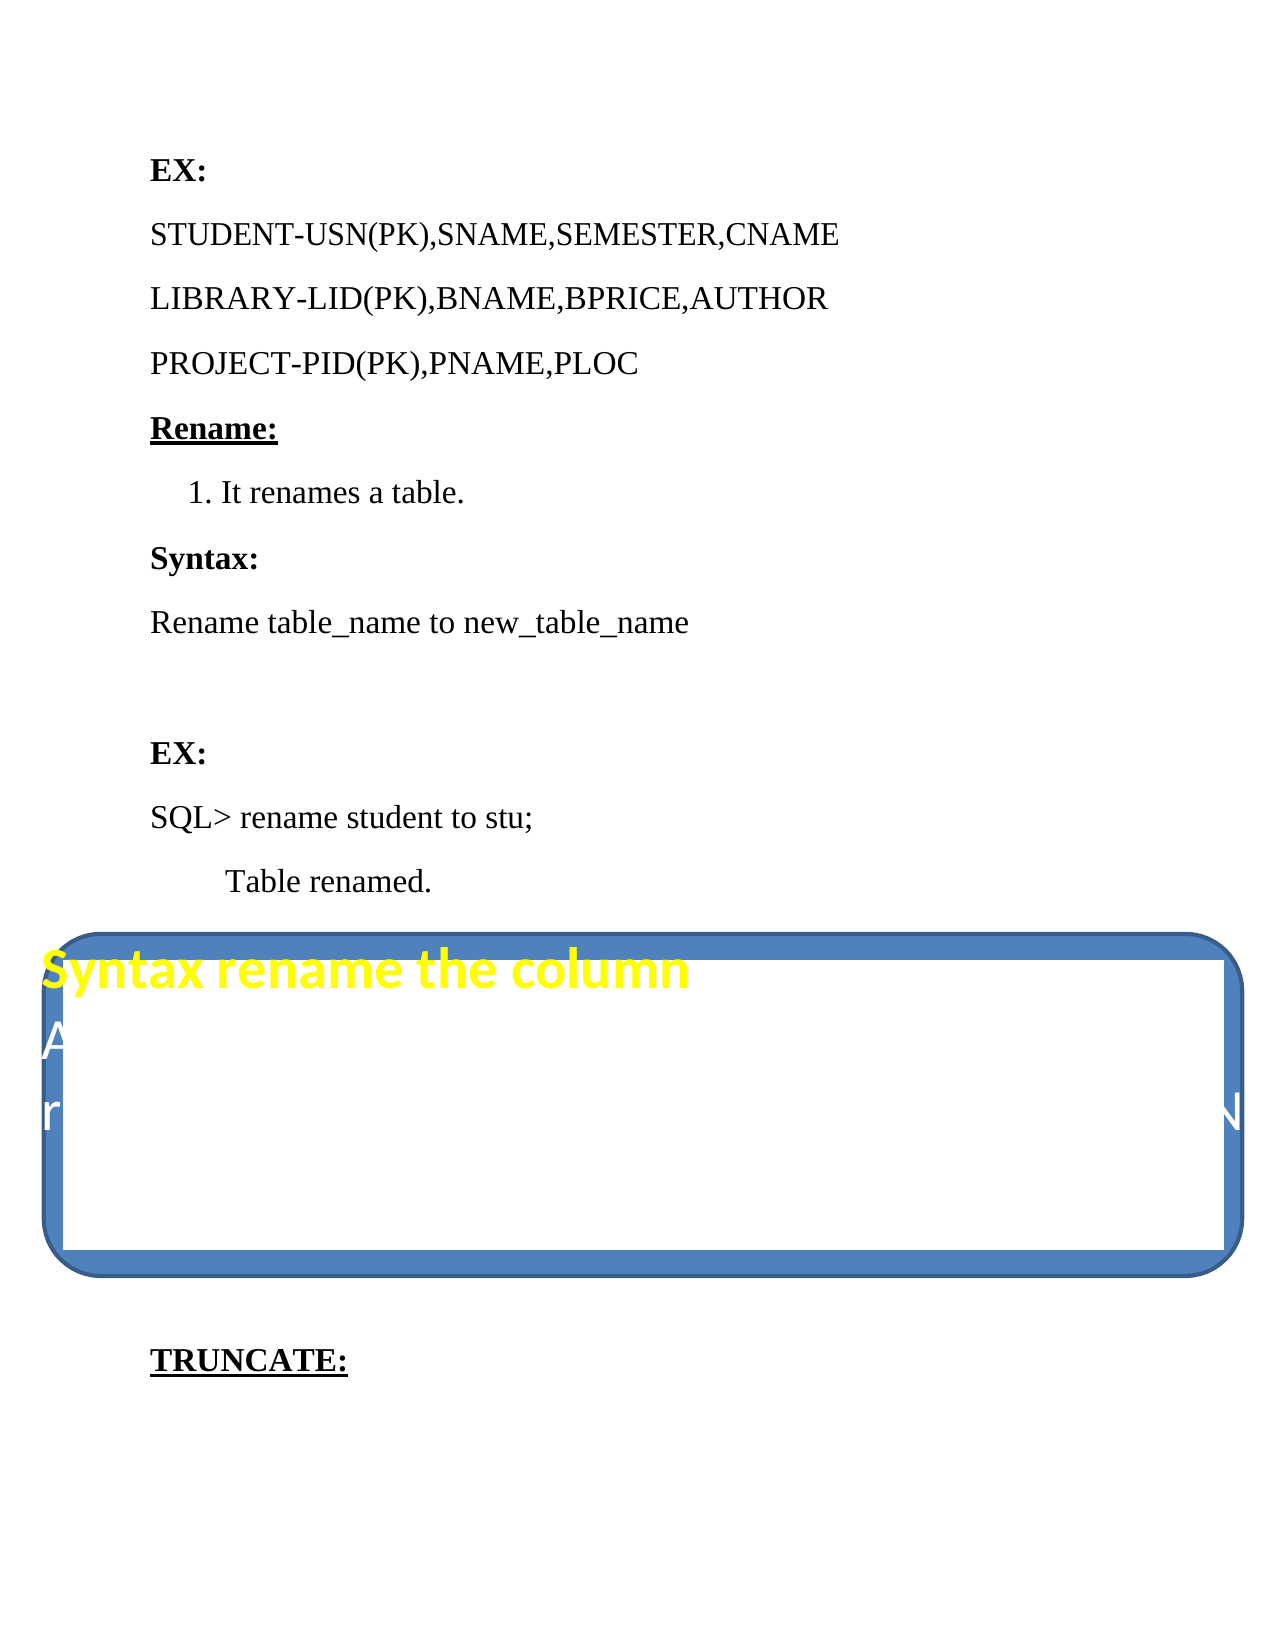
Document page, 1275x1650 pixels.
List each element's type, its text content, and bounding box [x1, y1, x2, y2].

picture [307, 976, 317, 983]
picture [186, 960, 195, 968]
subtitle Rename: [150, 408, 1275, 447]
picture [544, 965, 557, 983]
subtitle TRUNCATE: [150, 1341, 1275, 1379]
text 1. It renames a table. [187, 472, 1275, 511]
picture [157, 976, 167, 983]
text STUDENT-USN(PK),SNAME,SEMESTER,CNAME LIBRARY-LID(PK),BNAME,BPRICE,AUTHOR PROJECT-PID(PK),PNAME,PLOC [150, 214, 877, 381]
text SQL> rename student to stu; Table renamed. [150, 797, 607, 900]
text Rename table_name to new_table_name [150, 602, 1275, 641]
subtitle Syntax: [150, 538, 1275, 577]
subtitle EX: [150, 733, 1275, 771]
text EX: [150, 150, 1275, 188]
picture [62, 960, 1224, 1250]
picture [383, 964, 395, 971]
picture [590, 960, 601, 983]
picture [77, 960, 89, 977]
picture [246, 964, 258, 971]
picture [477, 964, 489, 971]
